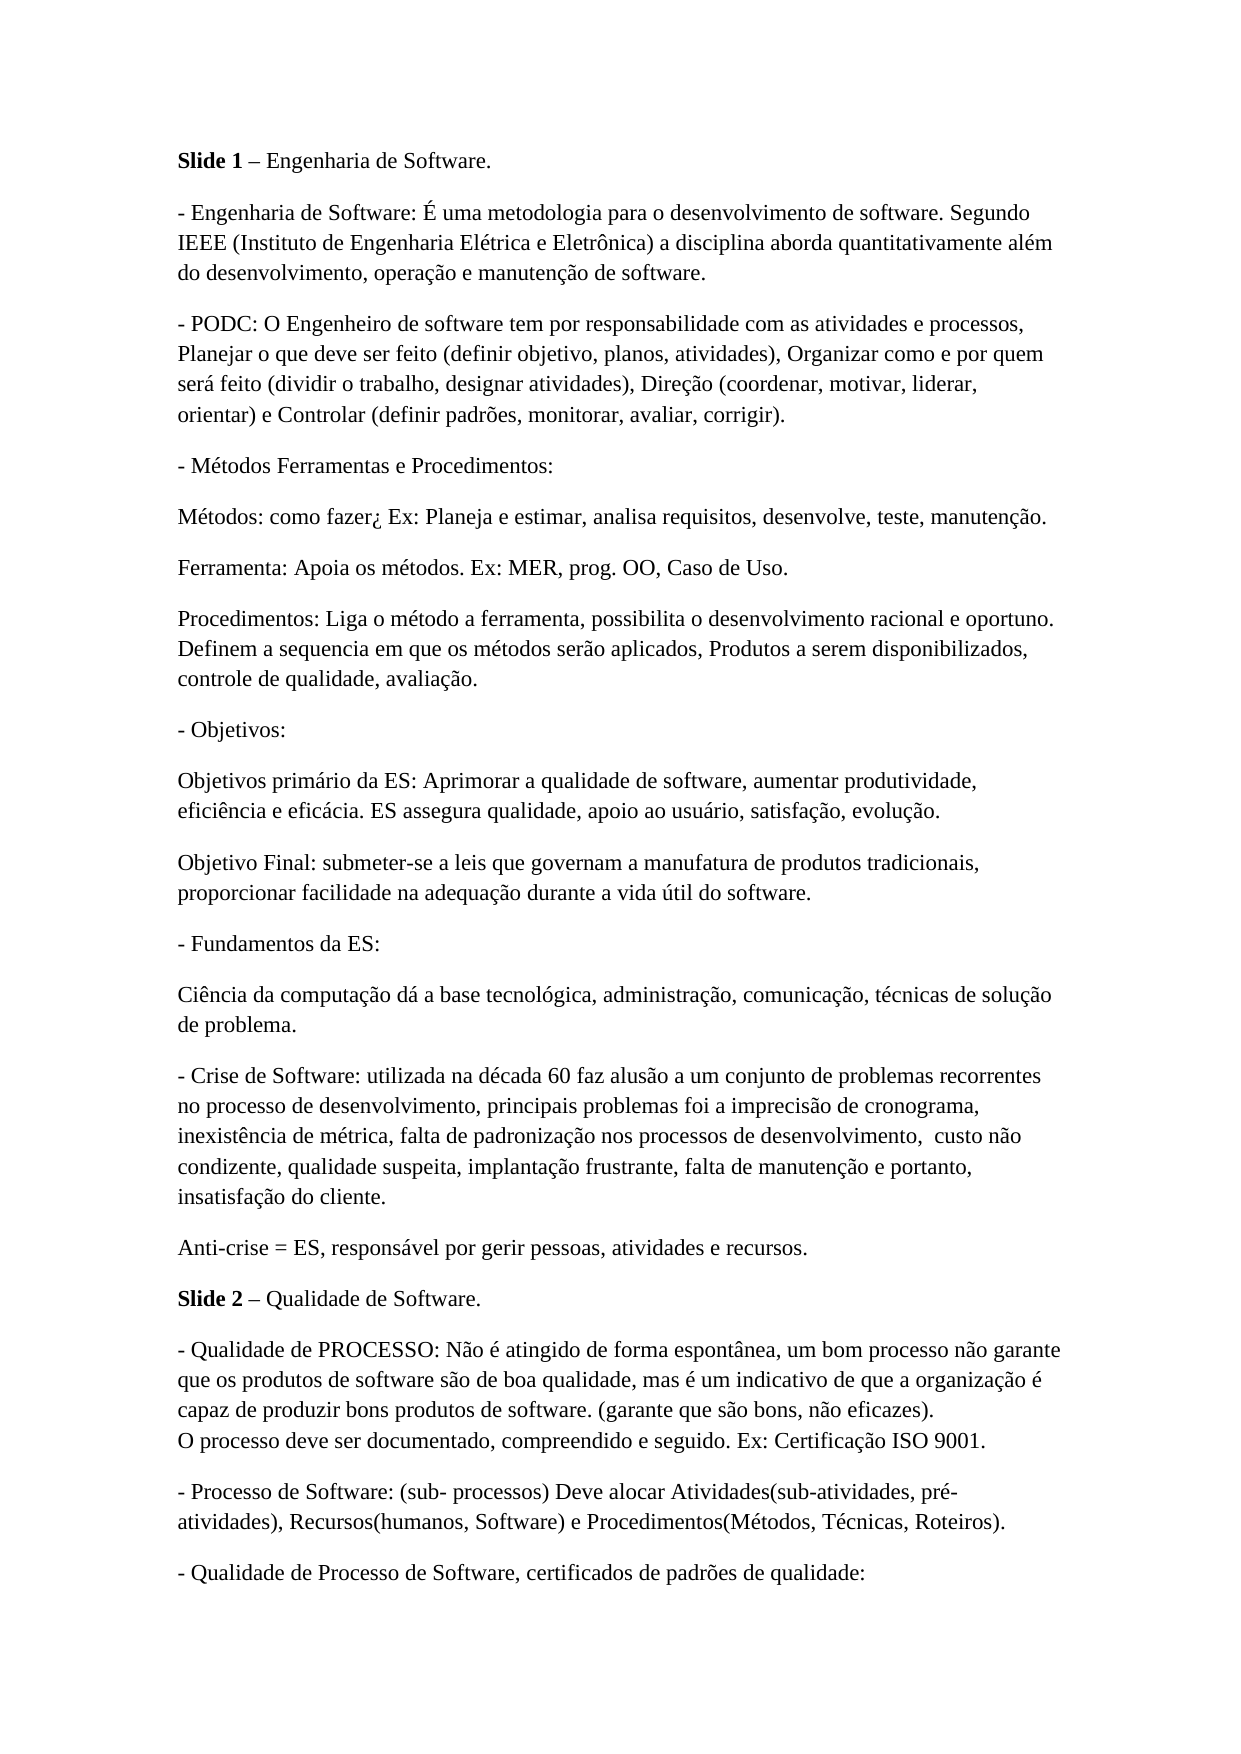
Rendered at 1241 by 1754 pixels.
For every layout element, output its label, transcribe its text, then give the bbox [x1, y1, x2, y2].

text - Crise de Software: utilizada na década 60 faz alusão a um conjunto de problemas recorrentes no processo de desenvolvimento, principais problemas foi a imprecisão de cronograma, inexistência de métrica, falta de padronização nos processos de desenvolvimento, custo não condizente, qualidade suspeita, implantação frustrante, falta de manutenção e portanto, insatisfação do cliente. [177, 1062, 1063, 1209]
text - Qualidade de Processo de Software, certificados de padrões de qualidade: [177, 1559, 1063, 1585]
text Ciência da computação dá a base tecnológica, administração, comunicação, técnicas de solução de problema. [177, 981, 1063, 1037]
text - Processo de Software: (sub- processos) Deve alocar Atividades(sub-atividades, pré-atividades), Recursos(humanos, Software) e Procedimentos(Métodos, Técnicas, Roteiros). [177, 1478, 1063, 1534]
text - Métodos Ferramentas e Procedimentos: [177, 452, 1063, 478]
text Métodos: como fazer¿ Ex: Planeja e estimar, analisa requisitos, desenvolve, teste, manutenção. [177, 503, 1063, 529]
text - Qualidade de PROCESSO: Não é atingido de forma espontânea, um bom processo não garante que os produtos de software são de boa qualidade, mas é um indicativo de que a organização é capaz de produzir bons produtos de software. (garante que são bons, não eficazes). O processo deve ser documentado, compreendido e seguido. Ex: Certificação ISO 9001. [177, 1336, 1063, 1453]
text Slide 1 – Engenharia de Software. [177, 148, 1063, 174]
text Anti-crise = ES, responsável por gerir pessoas, atividades e recursos. [177, 1234, 1063, 1260]
text - Fundamentos da ES: [177, 930, 1063, 956]
text - Objetivos: [177, 716, 1063, 743]
text Objetivo Final: submeter-se a leis que governam a manufatura de produtos tradicionais, proporcionar facilidade na adequação durante a vida útil do software. [177, 849, 1063, 905]
text Objetivos primário da ES: Aprimorar a qualidade de software, aumentar produtividade, eficiência e eficácia. ES assegura qualidade, apoio ao usuário, satisfação, evolução. [177, 767, 1063, 824]
text - PODC: O Engenheiro de software tem por responsabilidade com as atividades e processos, Planejar o que deve ser feito (definir objetivo, planos, atividades), Organizar como e por quem será feito (dividir o trabalho, designar atividades), Direção (coordenar, motivar, liderar, orientar) e Controlar (definir padrões, monitorar, avaliar, corrigir). [177, 310, 1063, 427]
text Ferramenta: Apoia os métodos. Ex: MER, prog. OO, Caso de Uso. [177, 554, 1063, 580]
text Procedimentos: Liga o método a ferramenta, possibilita o desenvolvimento racional e oportuno. Definem a sequencia em que os métodos serão aplicados, Produtos a serem disponibilizados, controle de qualidade, avaliação. [177, 605, 1063, 692]
text - Engenharia de Software: É uma metodologia para o desenvolvimento de software. Segundo IEEE (Instituto de Engenharia Elétrica e Eletrônica) a disciplina aborda quantitativamente além do desenvolvimento, operação e manutenção de software. [177, 199, 1063, 285]
text Slide 2 – Qualidade de Software. [177, 1285, 1063, 1311]
